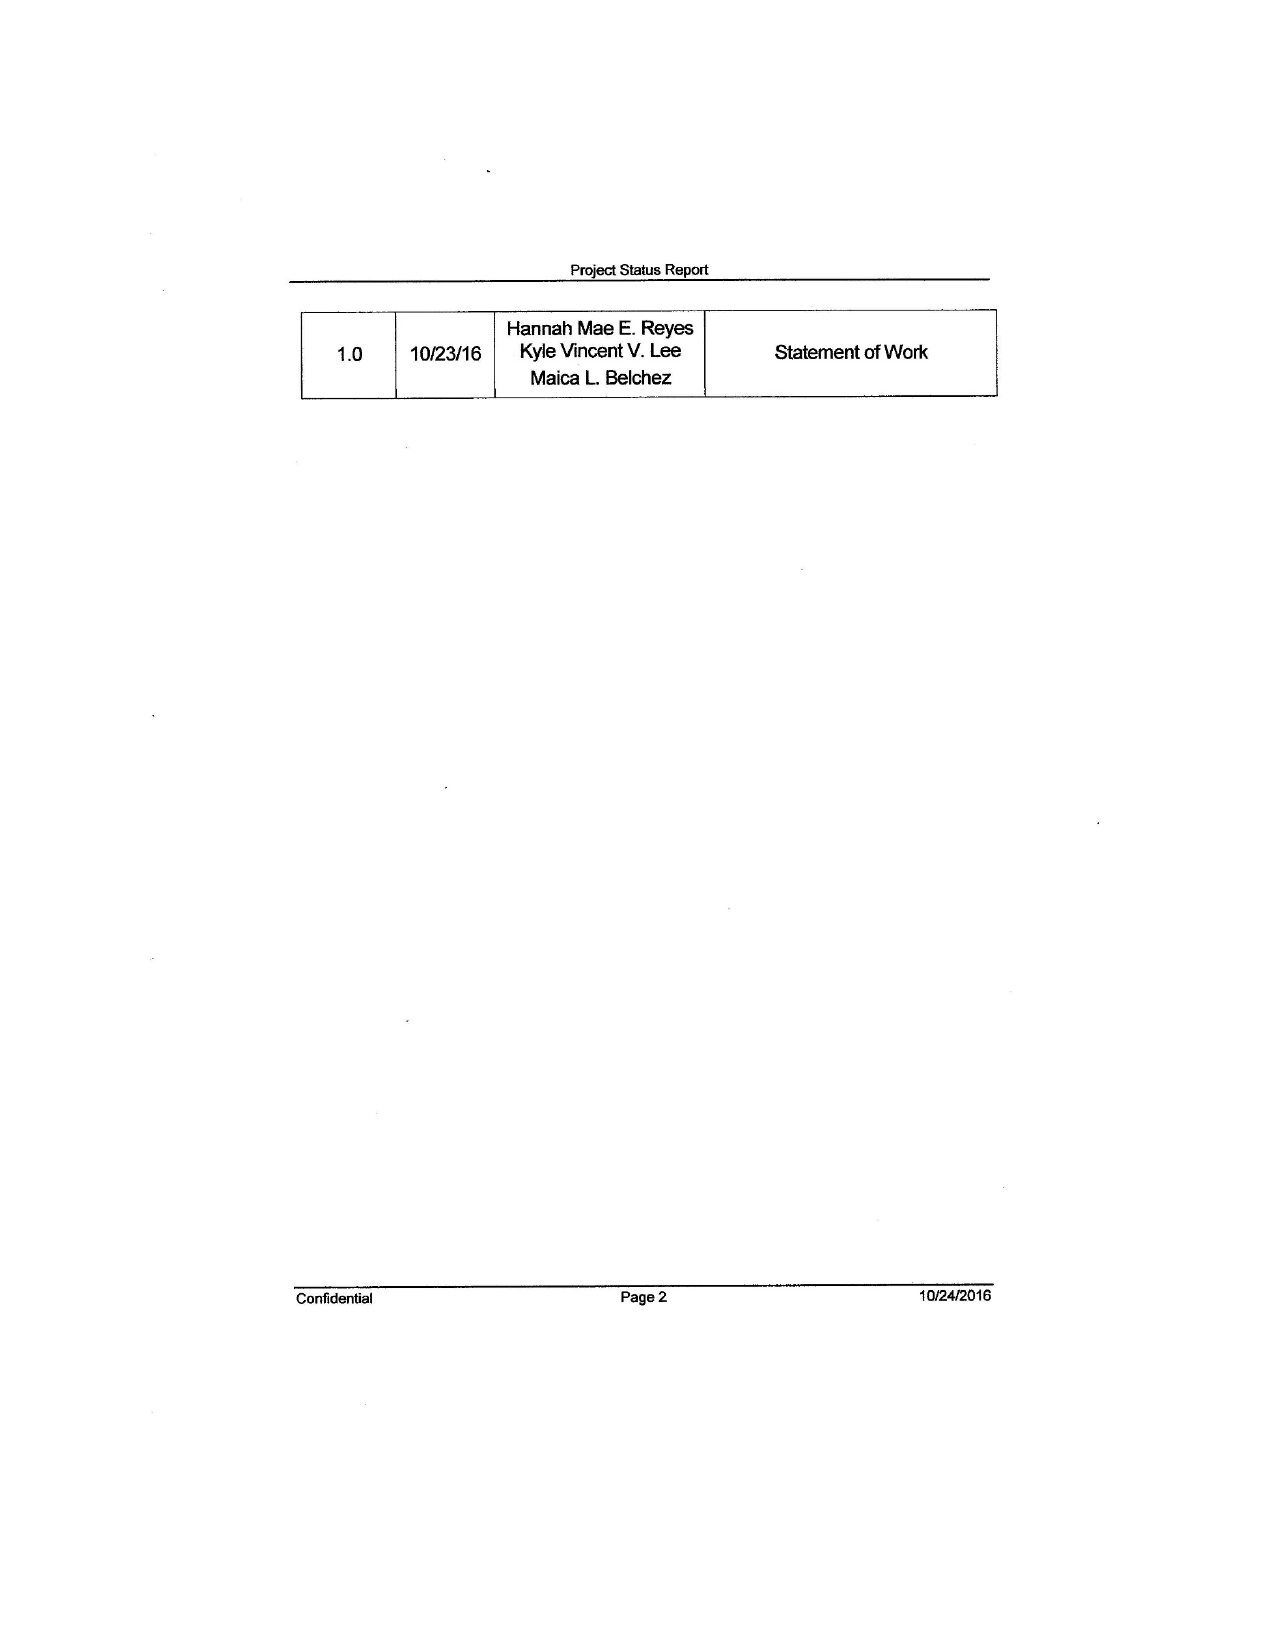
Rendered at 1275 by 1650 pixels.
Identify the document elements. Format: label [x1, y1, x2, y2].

picture [150, 150, 1125, 1415]
